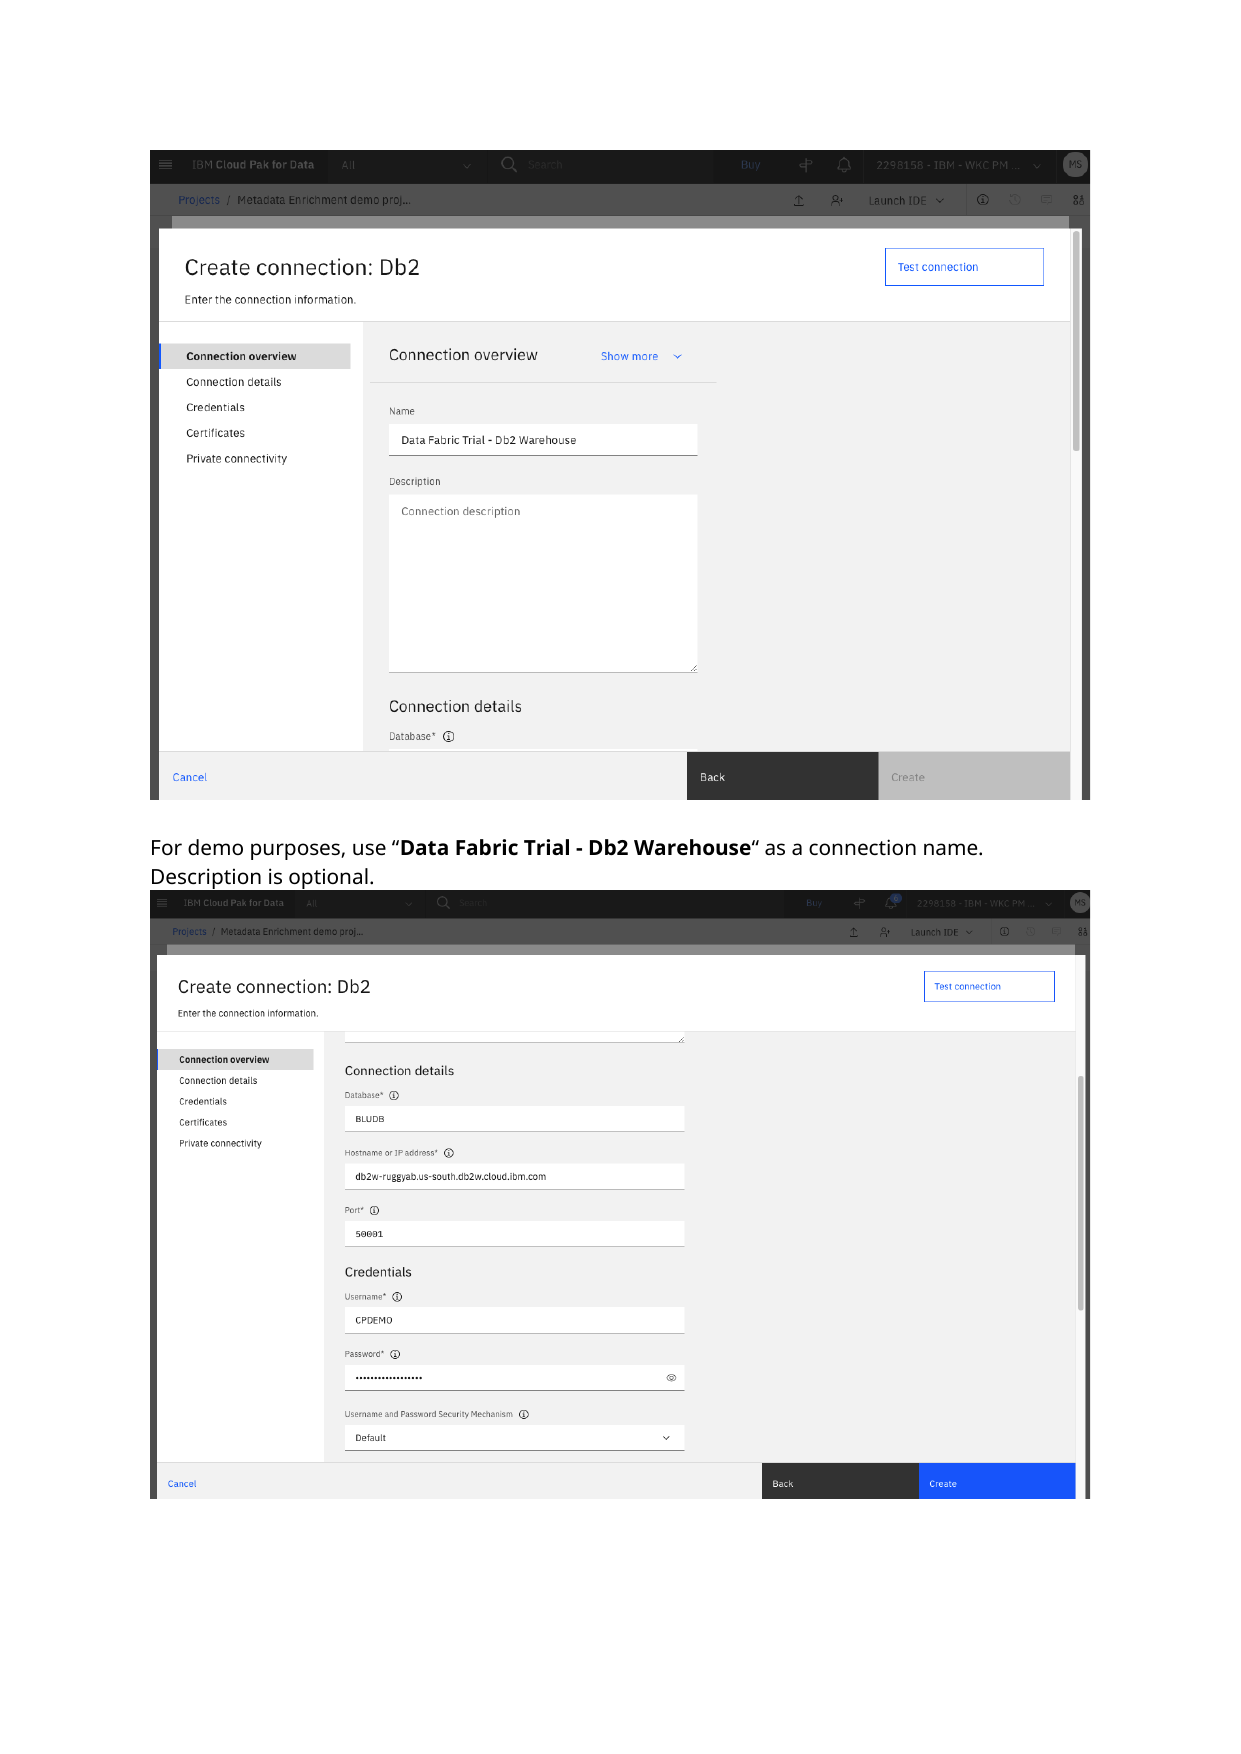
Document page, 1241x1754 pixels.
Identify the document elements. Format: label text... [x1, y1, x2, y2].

text For demo purposes, use “Data Fabric Trial - Db2 Warehouse“ as a connection name. Description is optional. [150, 833, 1090, 890]
picture [150, 150, 1091, 800]
picture [150, 890, 1091, 1499]
